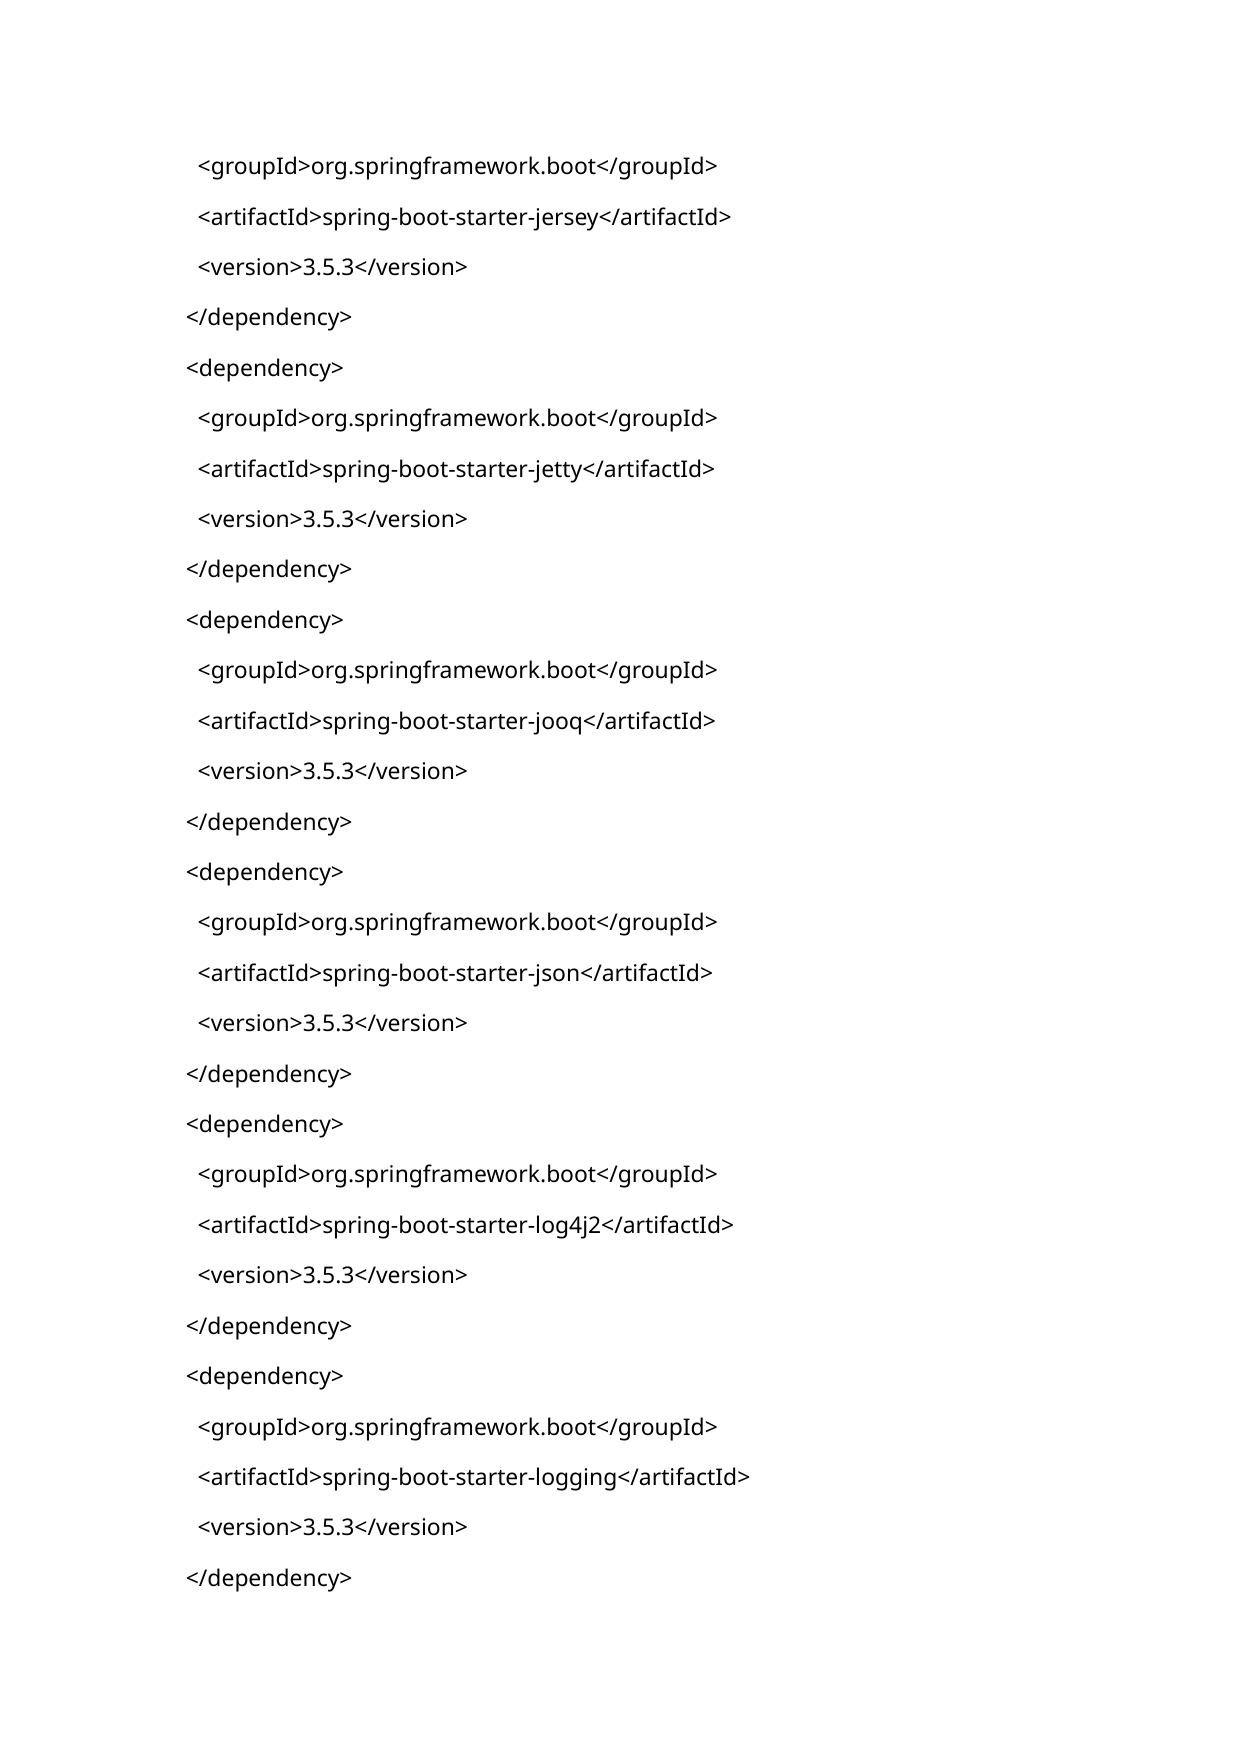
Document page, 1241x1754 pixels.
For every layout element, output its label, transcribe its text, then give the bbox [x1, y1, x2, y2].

text <artifactId>spring-boot-starter-json</artifactId> [150, 957, 1090, 988]
text <dependency> [150, 352, 1090, 383]
text <dependency> [150, 604, 1090, 635]
text <groupId>org.springframework.boot</groupId> [150, 1158, 1090, 1189]
text </dependency> [150, 553, 1090, 584]
text <artifactId>spring-boot-starter-jersey</artifactId> [150, 200, 1090, 232]
text <version>3.5.3</version> [150, 503, 1090, 534]
text <version>3.5.3</version> [150, 1007, 1090, 1038]
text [150, 150, 1090, 181]
text <artifactId>spring-boot-starter-log4j2</artifactId> [150, 1209, 1090, 1240]
text <artifactId>spring-boot-starter-jooq</artifactId> [150, 704, 1090, 736]
text </dependency> [150, 1309, 1090, 1341]
text <artifactId>spring-boot-starter-logging</artifactId> [150, 1461, 1090, 1492]
text <version>3.5.3</version> [150, 1259, 1090, 1290]
text <version>3.5.3</version> [150, 755, 1090, 786]
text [150, 402, 1090, 433]
text </dependency> [150, 805, 1090, 837]
text <groupId>org.springframework.boot</groupId> [150, 906, 1090, 937]
text <version>3.5.3</version> [150, 251, 1090, 282]
text <dependency> [150, 856, 1090, 887]
text <dependency> [150, 1360, 1090, 1391]
text <groupId>org.springframework.boot</groupId> [150, 654, 1090, 685]
text </dependency> [150, 301, 1090, 332]
text </dependency> [150, 1562, 1090, 1593]
text <dependency> [150, 1108, 1090, 1139]
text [150, 1410, 1090, 1442]
text </dependency> [150, 1057, 1090, 1089]
text <version>3.5.3</version> [150, 1511, 1090, 1542]
text <artifactId>spring-boot-starter-jetty</artifactId> [150, 452, 1090, 484]
